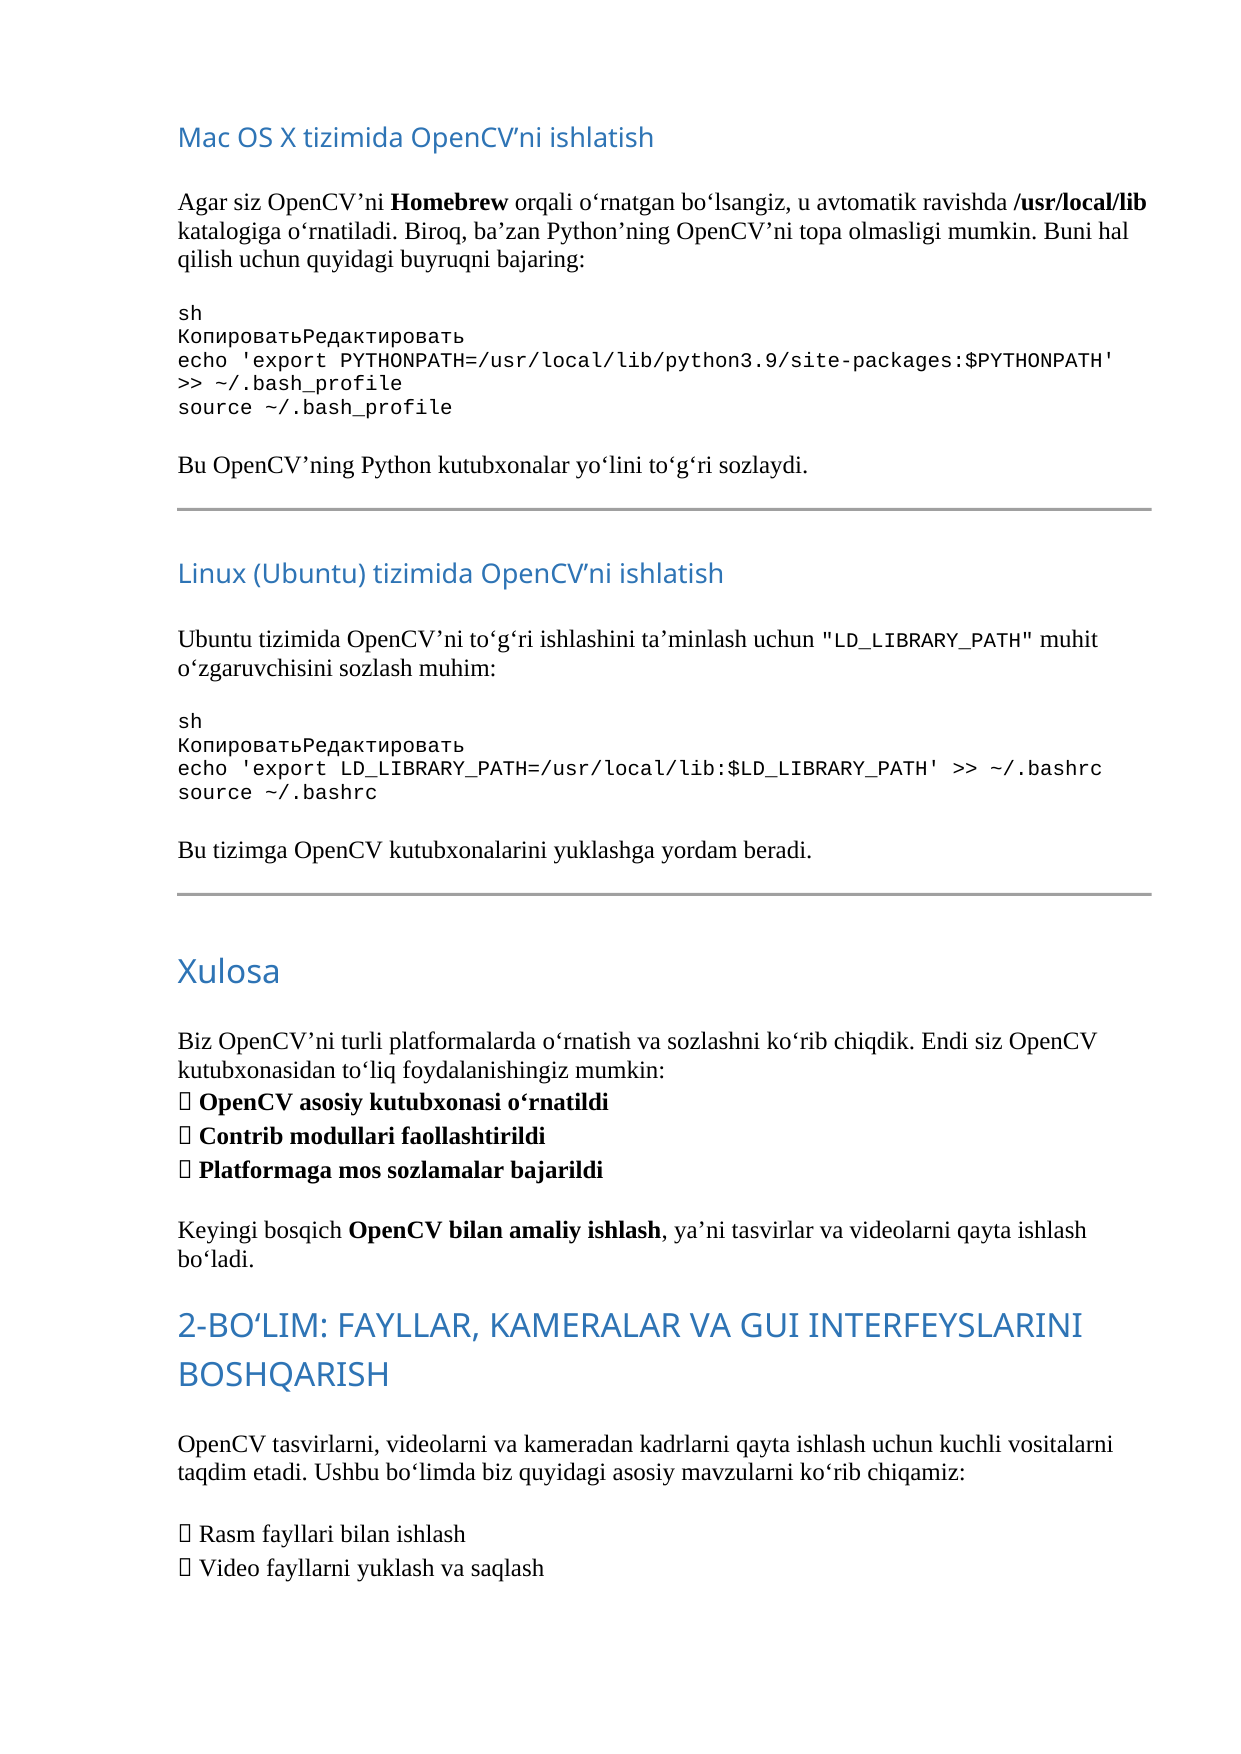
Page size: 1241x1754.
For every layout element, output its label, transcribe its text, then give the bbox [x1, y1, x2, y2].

text echo 'export LD_LIBRARY_PATH=/usr/local/lib:$LD_LIBRARY_PATH' >> ~/.bashrc [177, 758, 1152, 782]
text source ~/.bashrc [177, 782, 1152, 806]
subtitle 2-BO‘LIM: FAYLLAR, KAMERALAR VA GUI INTERFEYSLARINI BOSHQARISH [177, 1302, 1152, 1396]
text Bu OpenCV’ning Python kutubxonalar yo‘lini to‘g‘ri sozlaydi. [177, 450, 1152, 479]
text echo 'export PYTHONPATH=/usr/local/lib/python3.9/site-packages:$PYTHONPATH' >> ~/.bash_profile [177, 350, 1152, 397]
text sh [177, 711, 1152, 735]
text Bu tizimga OpenCV kutubxonalarini yuklashga yordam beradi. [177, 835, 1152, 864]
text Biz OpenCV’ni turli platformalarda o‘rnatish va sozlashni ko‘rib chiqdik. Endi siz OpenCV kutubxonasidan to‘liq foydalanishingiz mumkin: ✅ OpenCV asosiy kutubxonasi o‘rnatildi ✅ Contrib modullari faollashtirildi ✅ Platformaga mos sozlamalar bajarildi [177, 1026, 1152, 1186]
text Keyingi bosqich OpenCV bilan amaliy ishlash, ya’ni tasvirlar va videolarni qayta ishlash bo‘ladi. [177, 1215, 1152, 1272]
subtitle Xulosa [177, 948, 1152, 993]
subtitle Mac OS X tizimida OpenCV’ni ishlatish [177, 118, 1152, 155]
subtitle Linux (Ubuntu) tizimida OpenCV’ni ishlatish [177, 555, 1152, 592]
text Agar siz OpenCV’ni Homebrew orqali o‘rnatgan bo‘lsangiz, u avtomatik ravishda /usr/local/lib katalogiga o‘rnatiladi. Biroq, ba’zan Python’ning OpenCV’ni topa olmasligi mumkin. Buni hal qilish uchun quyidagi buyruqni bajaring: [177, 187, 1152, 273]
text КопироватьРедактировать [177, 326, 1152, 350]
text КопироватьРедактировать [177, 735, 1152, 758]
text OpenCV tasvirlarni, videolarni va kameradan kadrlarni qayta ishlash uchun kuchli vositalarni taqdim etadi. Ushbu bo‘limda biz quyidagi asosiy mavzularni ko‘rib chiqamiz: [177, 1429, 1152, 1486]
text sh [177, 302, 1152, 326]
text Ubuntu tizimida OpenCV’ni to‘g‘ri ishlashini ta’minlash uchun "LD_LIBRARY_PATH" muhit o‘zgaruvchisini sozlash muhim: [177, 624, 1152, 682]
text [177, 1515, 1152, 1583]
text source ~/.bash_profile [177, 397, 1152, 421]
